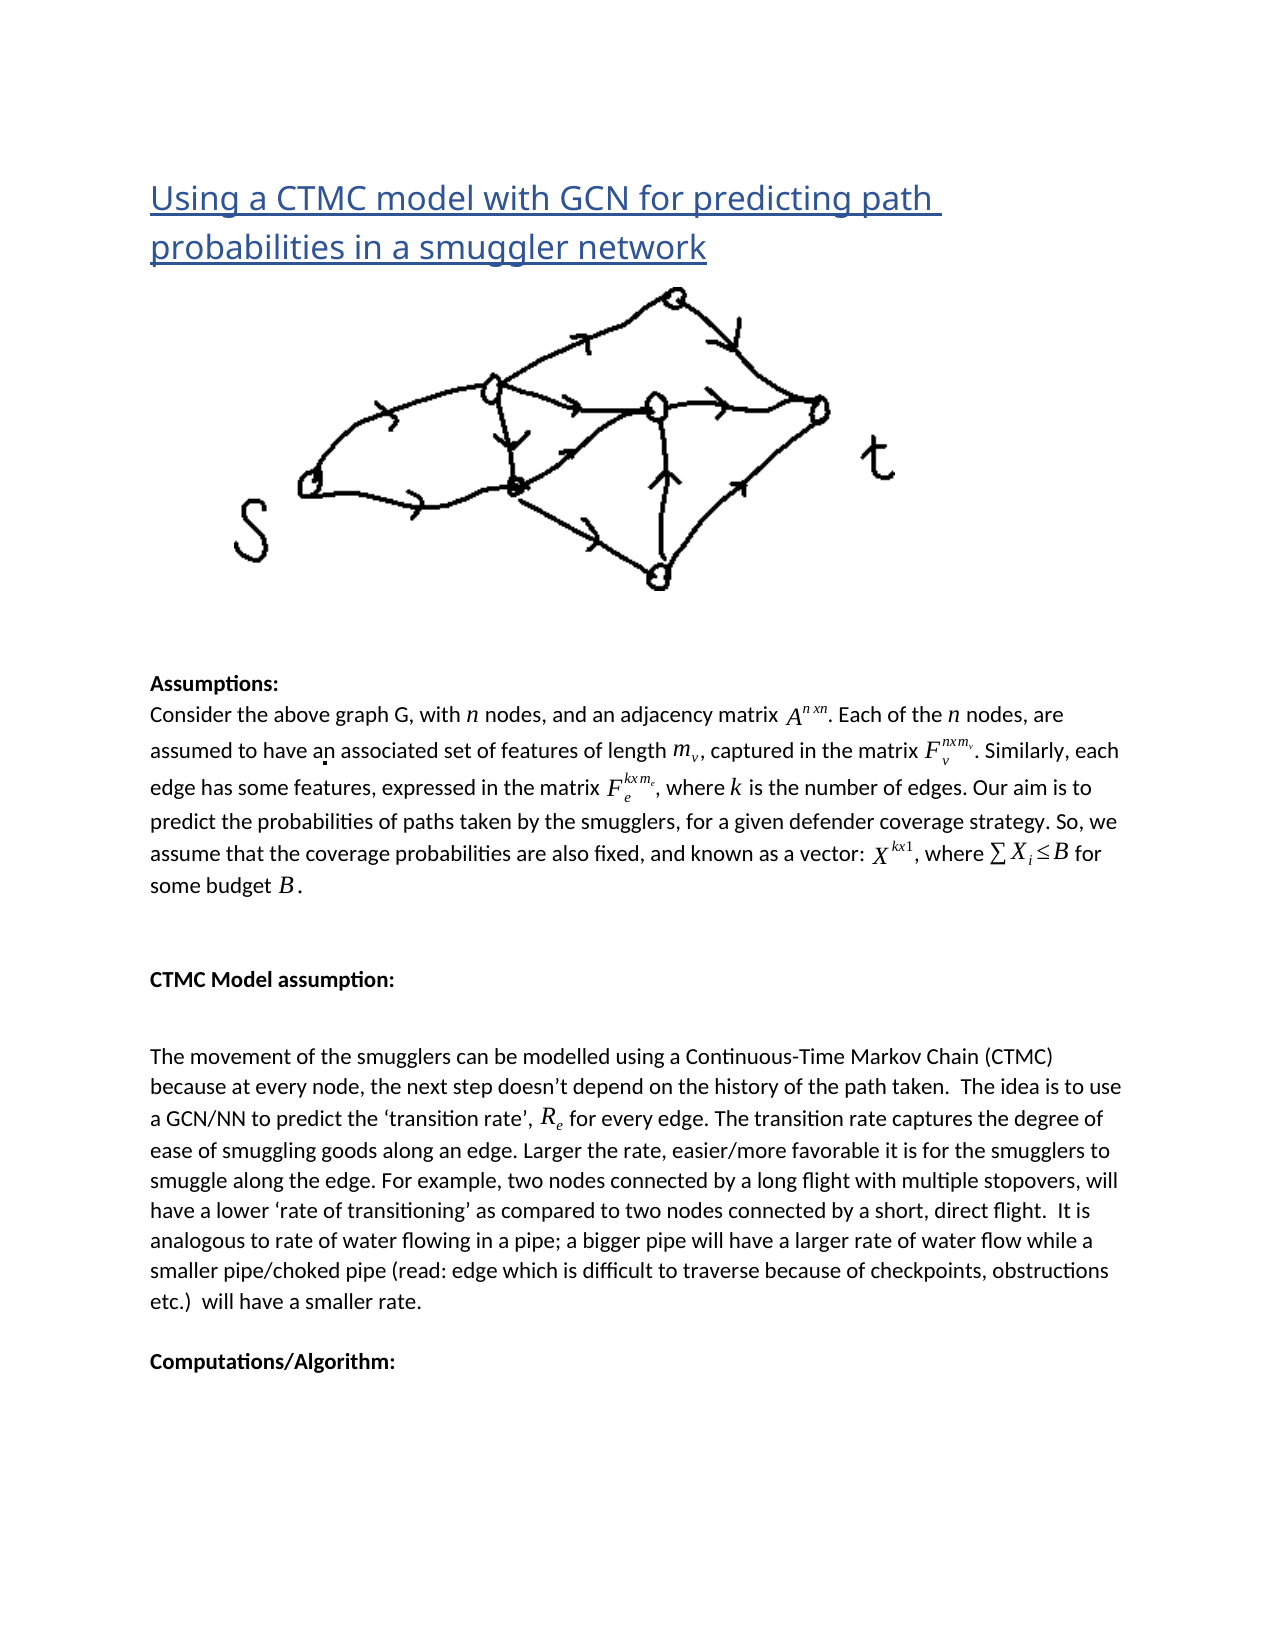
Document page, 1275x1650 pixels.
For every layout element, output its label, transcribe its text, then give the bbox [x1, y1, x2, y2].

text The movement of the smugglers can be modelled using a Continuous-Time Markov Chain (CTMC) because at every node, the next step doesn’t depend on the history of the path taken. The idea is to use a GCN/NN to predict the ‘transition rate’, for every edge. The transition rate captures the degree of ease of smuggling goods along an edge. Larger the rate, easier/more favorable it is for the smugglers to smuggle along the edge. For example, two nodes connected by a long flight with multiple stopovers, will have a lower ‘rate of transitioning’ as compared to two nodes connected by a short, direct flight. It is analogous to rate of water flowing in a pipe; a bigger pipe will have a larger rate of water flow while a smaller pipe/choked pipe (read: edge which is difficult to traverse because of checkpoints, obstructions etc.) will have a smaller rate. Computations/Algorithm: [150, 1012, 1125, 1375]
subtitle Using a CTMC model with GCN for predicting path probabilities in a smuggler network [150, 175, 1125, 269]
text CTMC Model assumption: [150, 965, 1125, 993]
text Assumptions: Consider the above graph G, with nodes, and an adjacency matrix . Each of the nodes, are assumed to have an associated set of features of length , captured in the matrix . Similarly, each edge has some features, expressed in the matrix , where is the number of edges. Our aim is to predict the probabilities of paths taken by the smugglers, for a given defender coverage strategy. So, we assume that the coverage probabilities are also fixed, and known as a vector: , where for some budget [150, 367, 1125, 899]
picture [234, 287, 895, 591]
